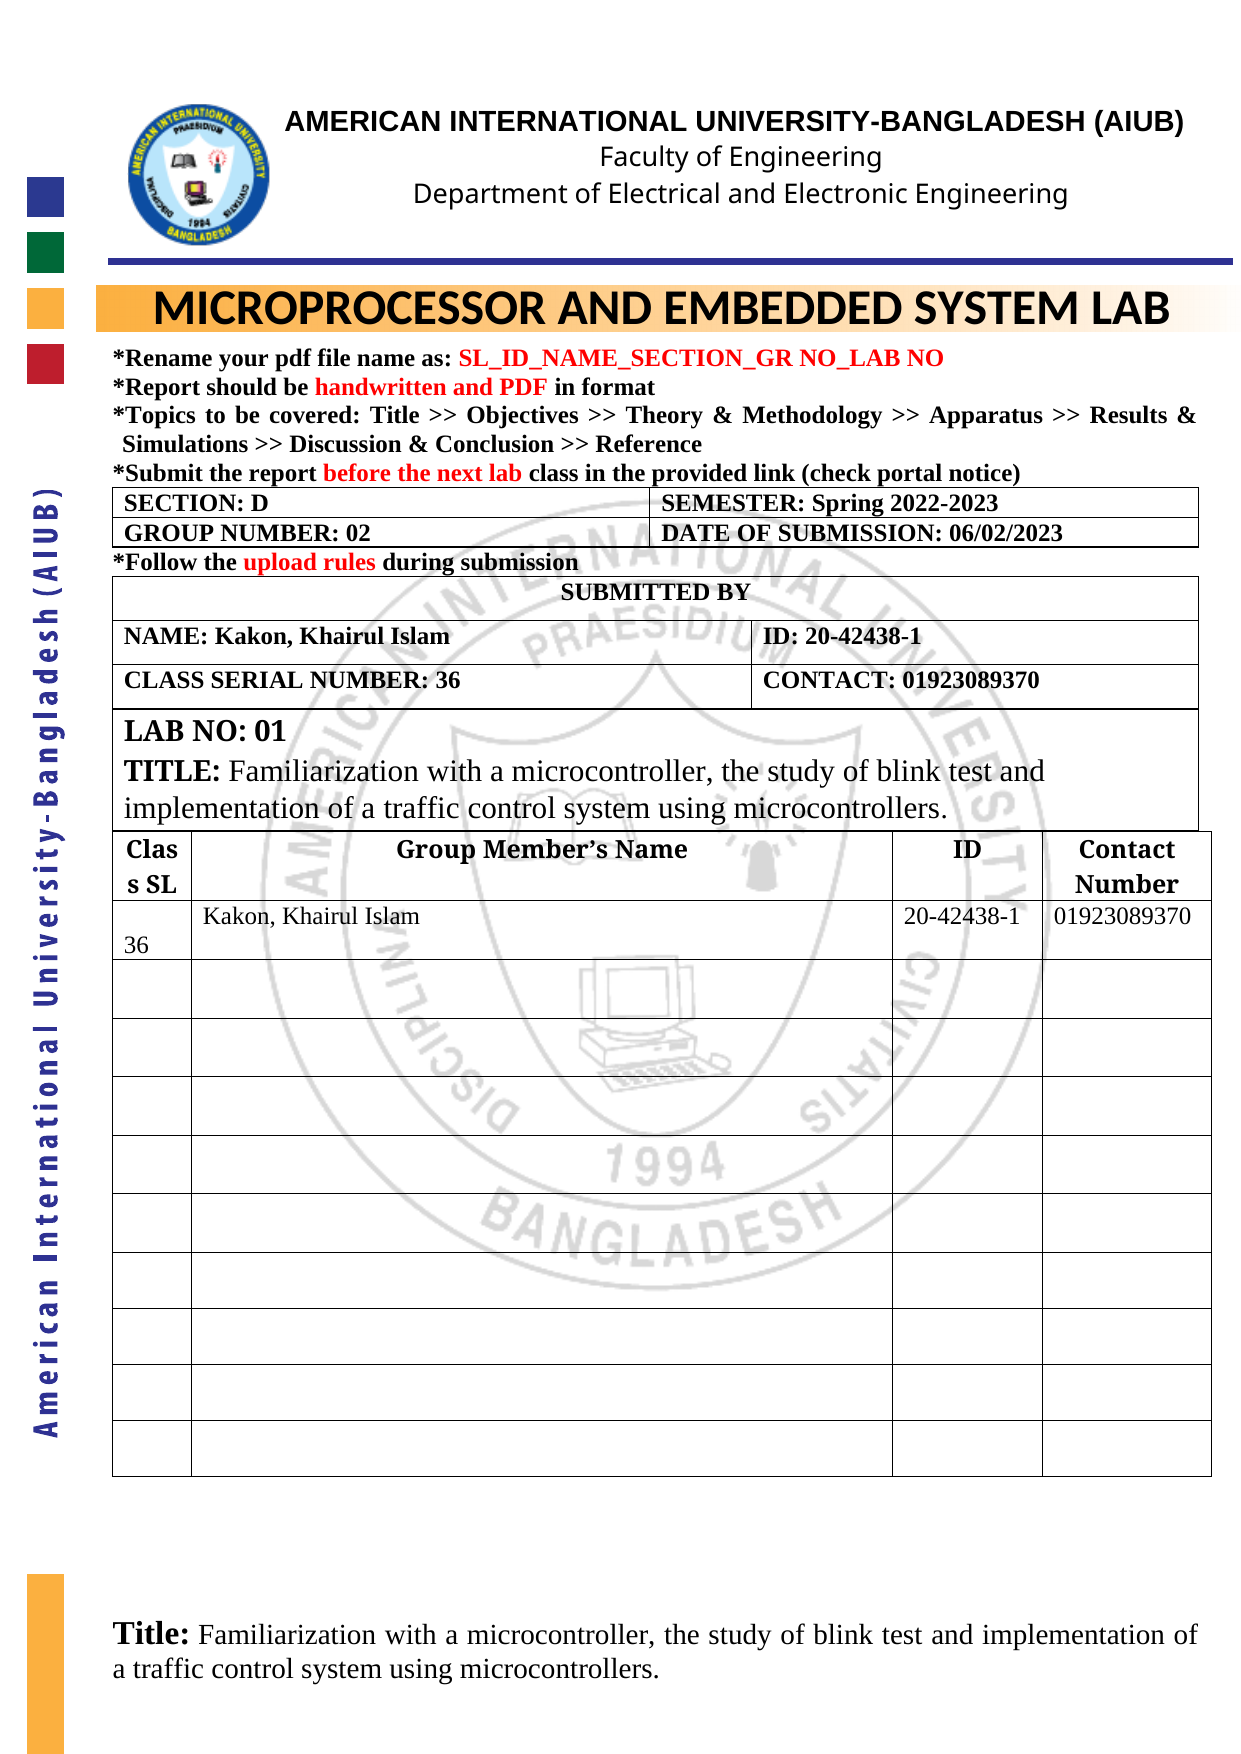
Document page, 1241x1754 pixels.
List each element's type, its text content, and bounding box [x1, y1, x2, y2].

table_cell [893, 1136, 1042, 1193]
table_cell [113, 1136, 191, 1193]
table_cell [1043, 1365, 1211, 1420]
table_cell 01923089370 [1043, 901, 1211, 959]
table_cell CONTACT: 01923089370 [752, 665, 1198, 708]
table_cell ID: 20-42438-1 [752, 621, 1198, 664]
table_cell [192, 1136, 892, 1193]
table_cell 36 [113, 901, 191, 959]
subtitle MICROPROCESSOR AND EMBEDDED SYSTEM LAB [112, 276, 1200, 337]
table_cell [113, 1019, 191, 1076]
table_header LAB NO: 01 TITLE: Familiarization with a microcontroller, the study of blink test and implementation of a traffic control system using microcontrollers. [113, 710, 1198, 830]
table_cell NAME: Kakon, Khairul Islam [113, 621, 751, 664]
text *Rename your pdf file name as: SL_ID_NAME_SECTION_GR NO_LAB NO [112, 343, 1200, 372]
table_cell [113, 1365, 191, 1420]
table_cell [192, 1421, 892, 1476]
table_cell 20-42438-1 [893, 901, 1042, 959]
table_header SEMESTER: Spring 2022-2023 [650, 488, 1198, 517]
table_header Class SL [113, 832, 191, 900]
text *Follow the upload rules during submission [112, 547, 1200, 576]
table_cell [192, 1194, 892, 1252]
table_cell [893, 1194, 1042, 1252]
table_cell [192, 1019, 892, 1076]
table_cell DATE OF SUBMISSION: 06/02/2023 [650, 518, 1198, 546]
table_cell [113, 1309, 191, 1364]
table_header [113, 104, 285, 251]
text *Submit the report before the next lab class in the provided link (check portal notice) [112, 458, 1200, 487]
table_cell Kakon, Khairul Islam [192, 901, 892, 959]
table_cell [893, 1421, 1042, 1476]
table_cell [113, 960, 191, 1017]
table_cell [192, 1077, 892, 1134]
table_header Group Member’s Name [192, 832, 892, 900]
table_cell [893, 1253, 1042, 1308]
table_cell [113, 1253, 191, 1308]
table_cell [1043, 1077, 1211, 1134]
table_header SUBMITTED BY [113, 577, 1198, 620]
picture [127, 103, 271, 247]
table_cell [1043, 1019, 1211, 1076]
table_cell [113, 1194, 191, 1252]
table_cell [192, 960, 892, 1017]
table_cell [192, 1365, 892, 1420]
table_cell [893, 1309, 1042, 1364]
table_cell [192, 1253, 892, 1308]
text *Report should be handwritten and PDF in format [112, 372, 1200, 401]
table_header AMERICAN INTERNATIONAL UNIVERSITY-BANGLADESH (AIUB) Faculty of Engineering Department of Electrical and Electronic Engineering [285, 104, 1197, 251]
table_cell [192, 1309, 892, 1364]
table_cell [113, 1077, 191, 1134]
table_cell [893, 960, 1042, 1017]
table_cell [1043, 1194, 1211, 1252]
table_header SECTION: D [113, 488, 649, 517]
table_cell [1043, 960, 1211, 1017]
table_cell GROUP NUMBER: 02 [113, 518, 649, 546]
table_cell [1043, 1309, 1211, 1364]
text Title: Familiarization with a microcontroller, the study of blink test and implementation of a traffic control system using microcontrollers. [112, 1613, 1200, 1685]
table_cell [893, 1077, 1042, 1134]
table_header ID [893, 832, 1042, 900]
table_cell CLASS SERIAL NUMBER: 36 [113, 665, 751, 708]
table_header Contact Number [1043, 832, 1211, 900]
table_cell [1043, 1136, 1211, 1193]
table_cell [1043, 1421, 1211, 1476]
table_cell [1043, 1253, 1211, 1308]
table_cell [113, 1421, 191, 1476]
table_cell [893, 1019, 1042, 1076]
table_cell [893, 1365, 1042, 1420]
text *Topics to be covered: Title >> Objectives >> Theory & Methodology >> Apparatus >> Results & Simulations >> Discussion & Conclusion >> Reference [112, 401, 1200, 458]
